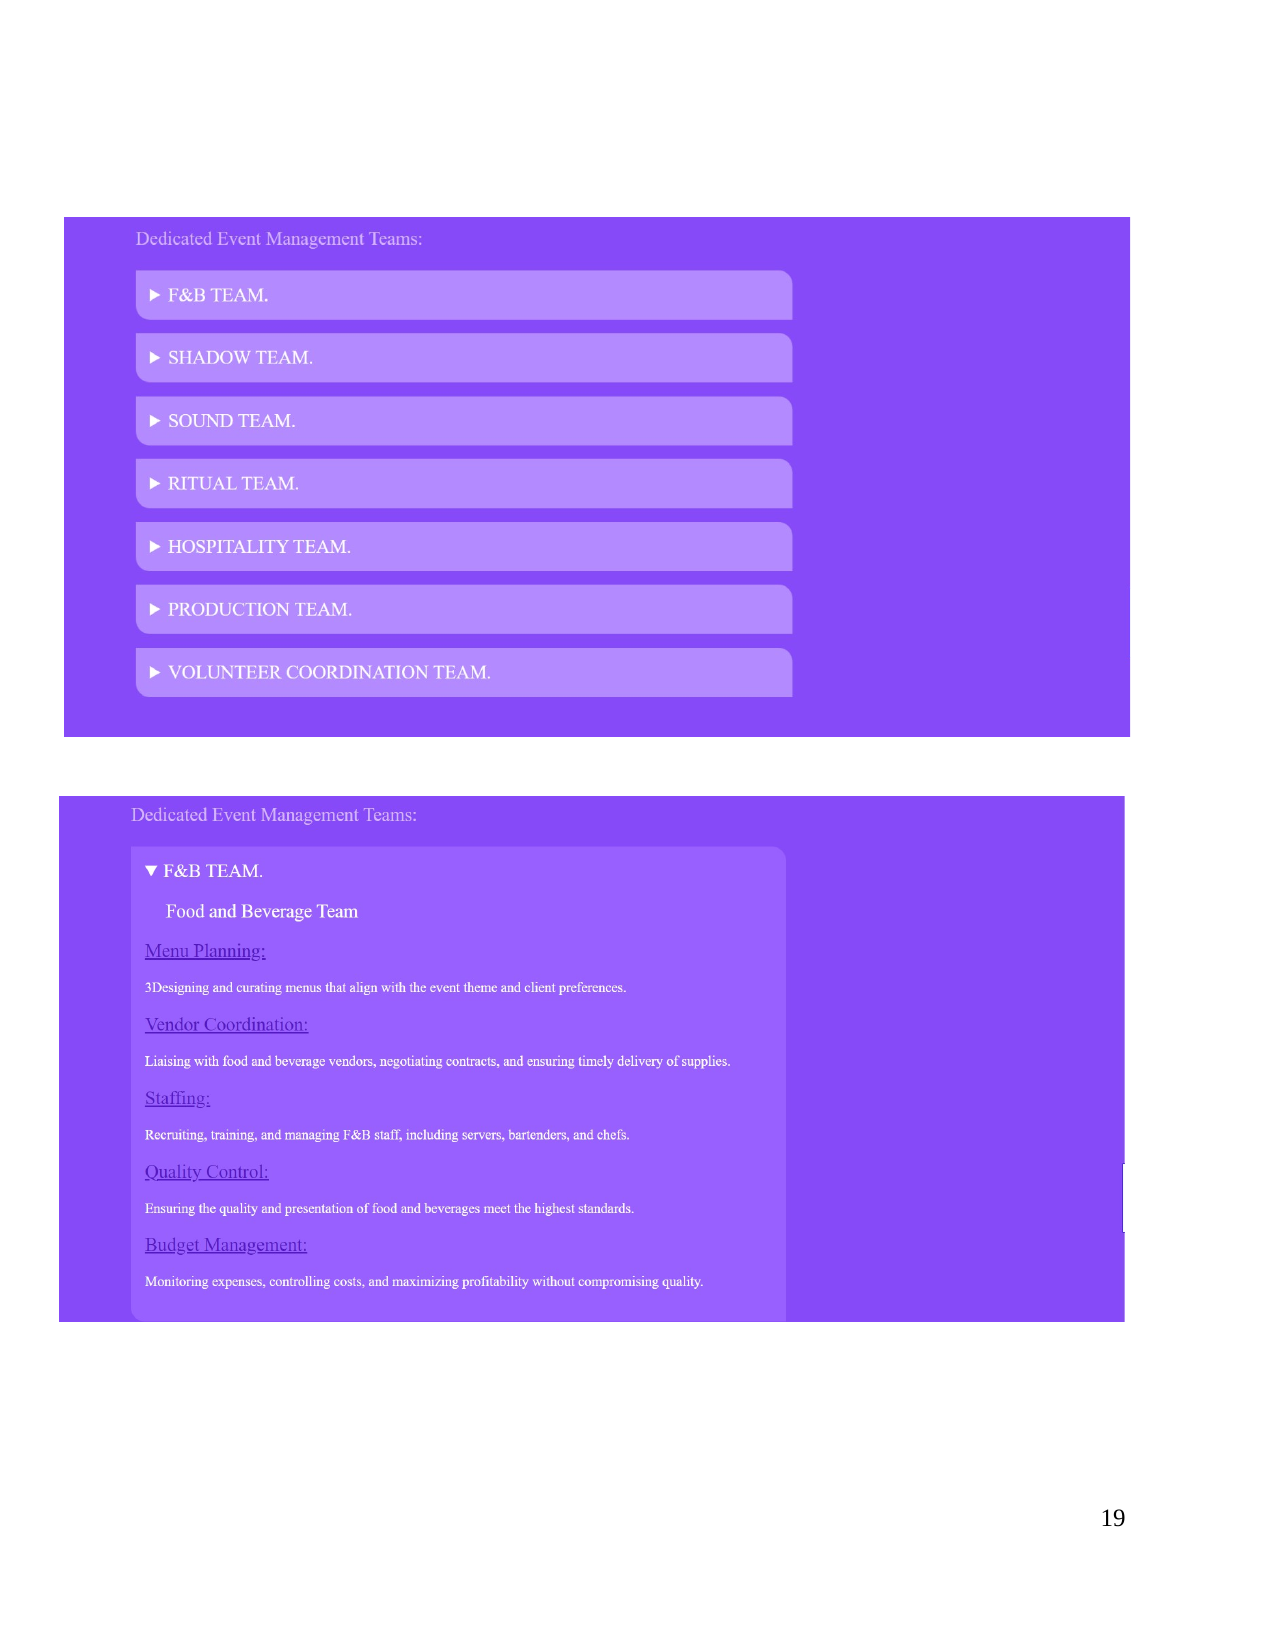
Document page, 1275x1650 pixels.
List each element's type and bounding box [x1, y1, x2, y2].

picture [64, 217, 1130, 737]
picture [59, 796, 1125, 1322]
